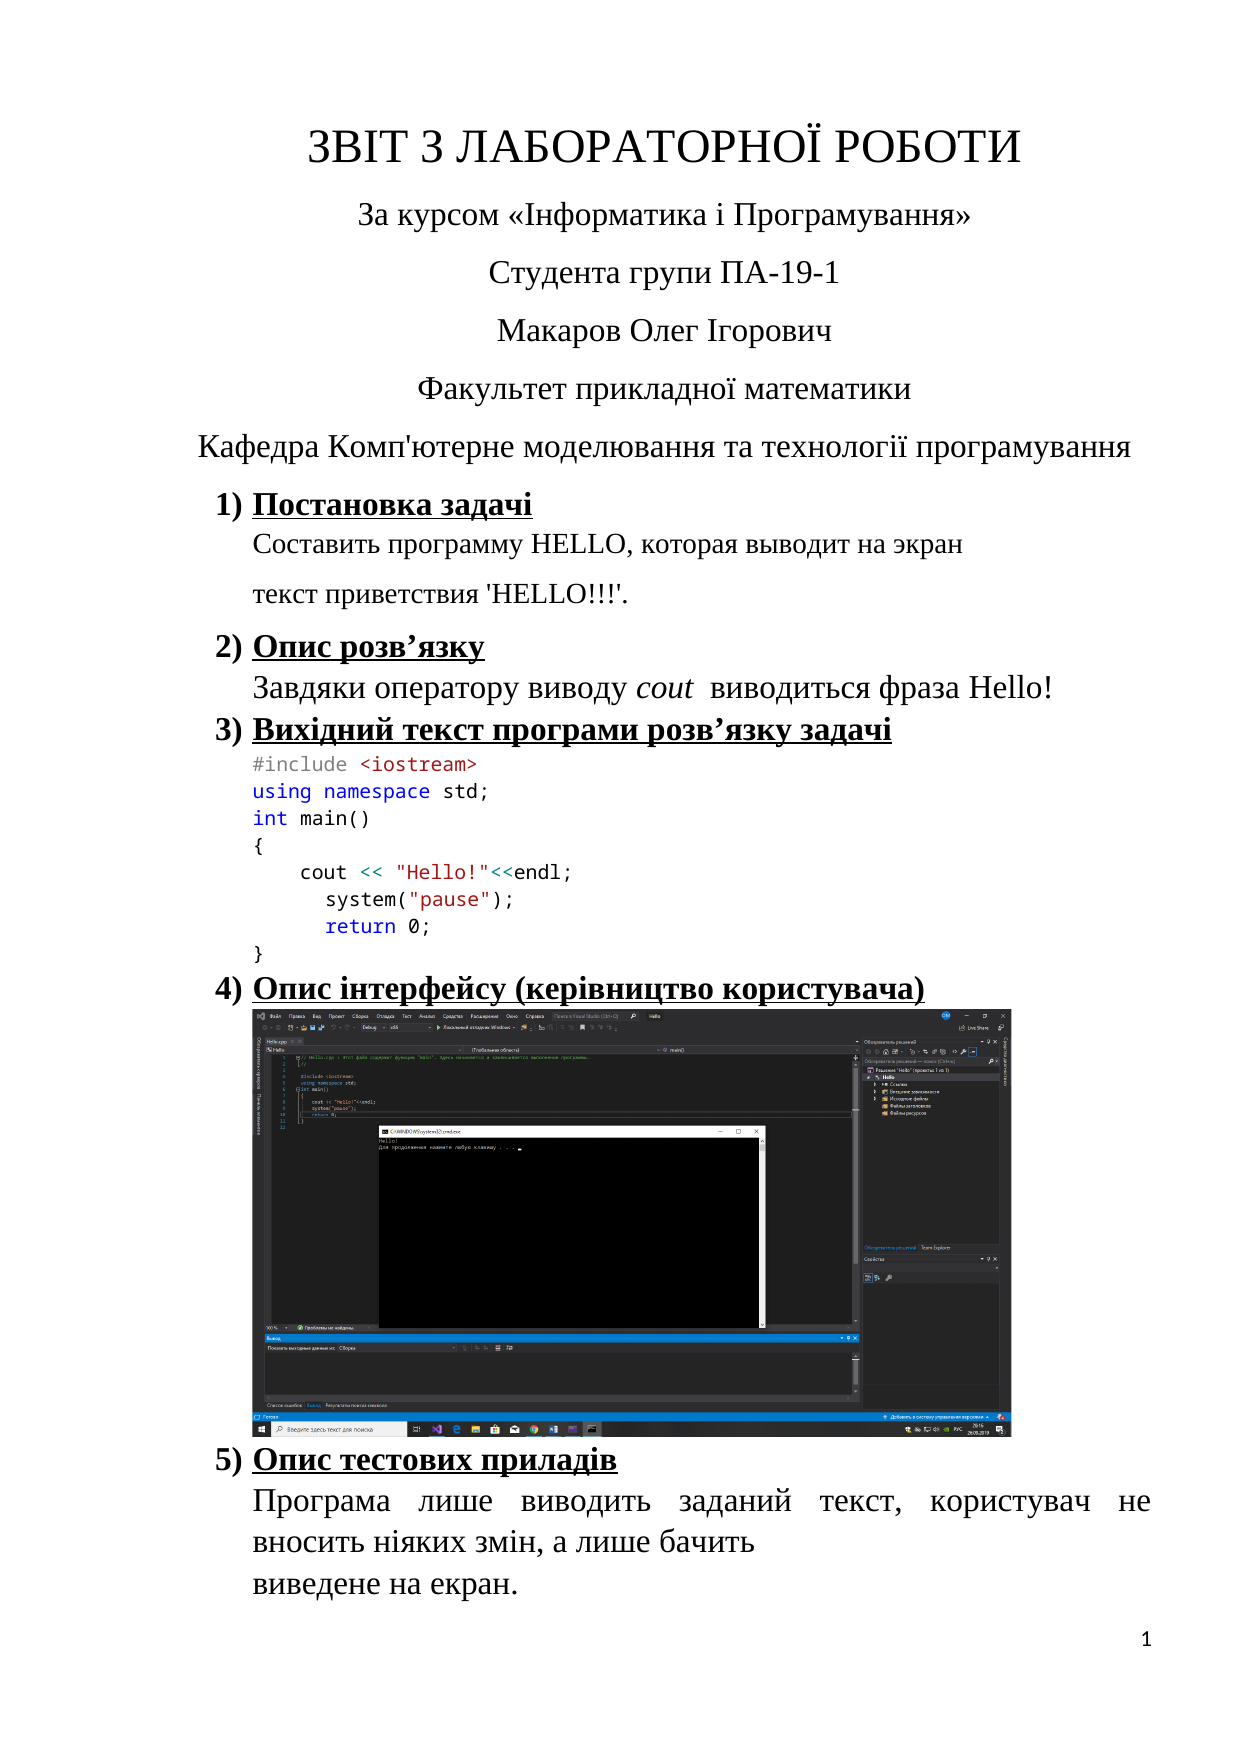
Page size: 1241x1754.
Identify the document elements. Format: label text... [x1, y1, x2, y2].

list Опис тестових приладів [215, 1439, 1152, 1477]
list Постановка задачі [215, 484, 1152, 523]
text Кафедра Комп'ютерне моделювання та технології програмування [177, 426, 1152, 465]
list Програма лише виводить заданий текст, користувач не вносить ніяких змін, а лише бачить [252, 1480, 1152, 1560]
list Опис розв’язку [215, 626, 1152, 665]
list текст приветствия 'HELLO!!!'. [252, 576, 1152, 609]
list return 0; [252, 912, 1152, 939]
text Факультет прикладної математики [177, 368, 1152, 407]
list Вихідний текст програми розв’язку задачі [215, 709, 1152, 747]
list Завдяки оператору виводу cout виводиться фраза Hello! [252, 668, 1152, 706]
list } [252, 939, 1152, 966]
picture [252, 1009, 1012, 1437]
list int main() [252, 804, 1152, 831]
list #include <iostream> [252, 750, 1152, 777]
list cout << "Hello!"<<endl; [252, 858, 1152, 885]
list виведене на екран. [252, 1563, 1152, 1601]
text ЗВІТ З ЛАБОРАТОРНОЇ РОБОТИ [177, 118, 1152, 173]
list Составить программу HELLO, которая выводит на экран [252, 526, 1152, 559]
list system("pause"); [252, 885, 1152, 912]
list using namespace std; [252, 777, 1152, 804]
text Студента групи ПА-19-1 [177, 252, 1152, 291]
list Опис інтерфейсу (керівництво користувача) [215, 968, 1152, 1007]
text Макаров Олег Ігорович [177, 310, 1152, 349]
text За курсом «Інформатика і Програмування» [177, 194, 1152, 233]
list { [252, 831, 1152, 858]
